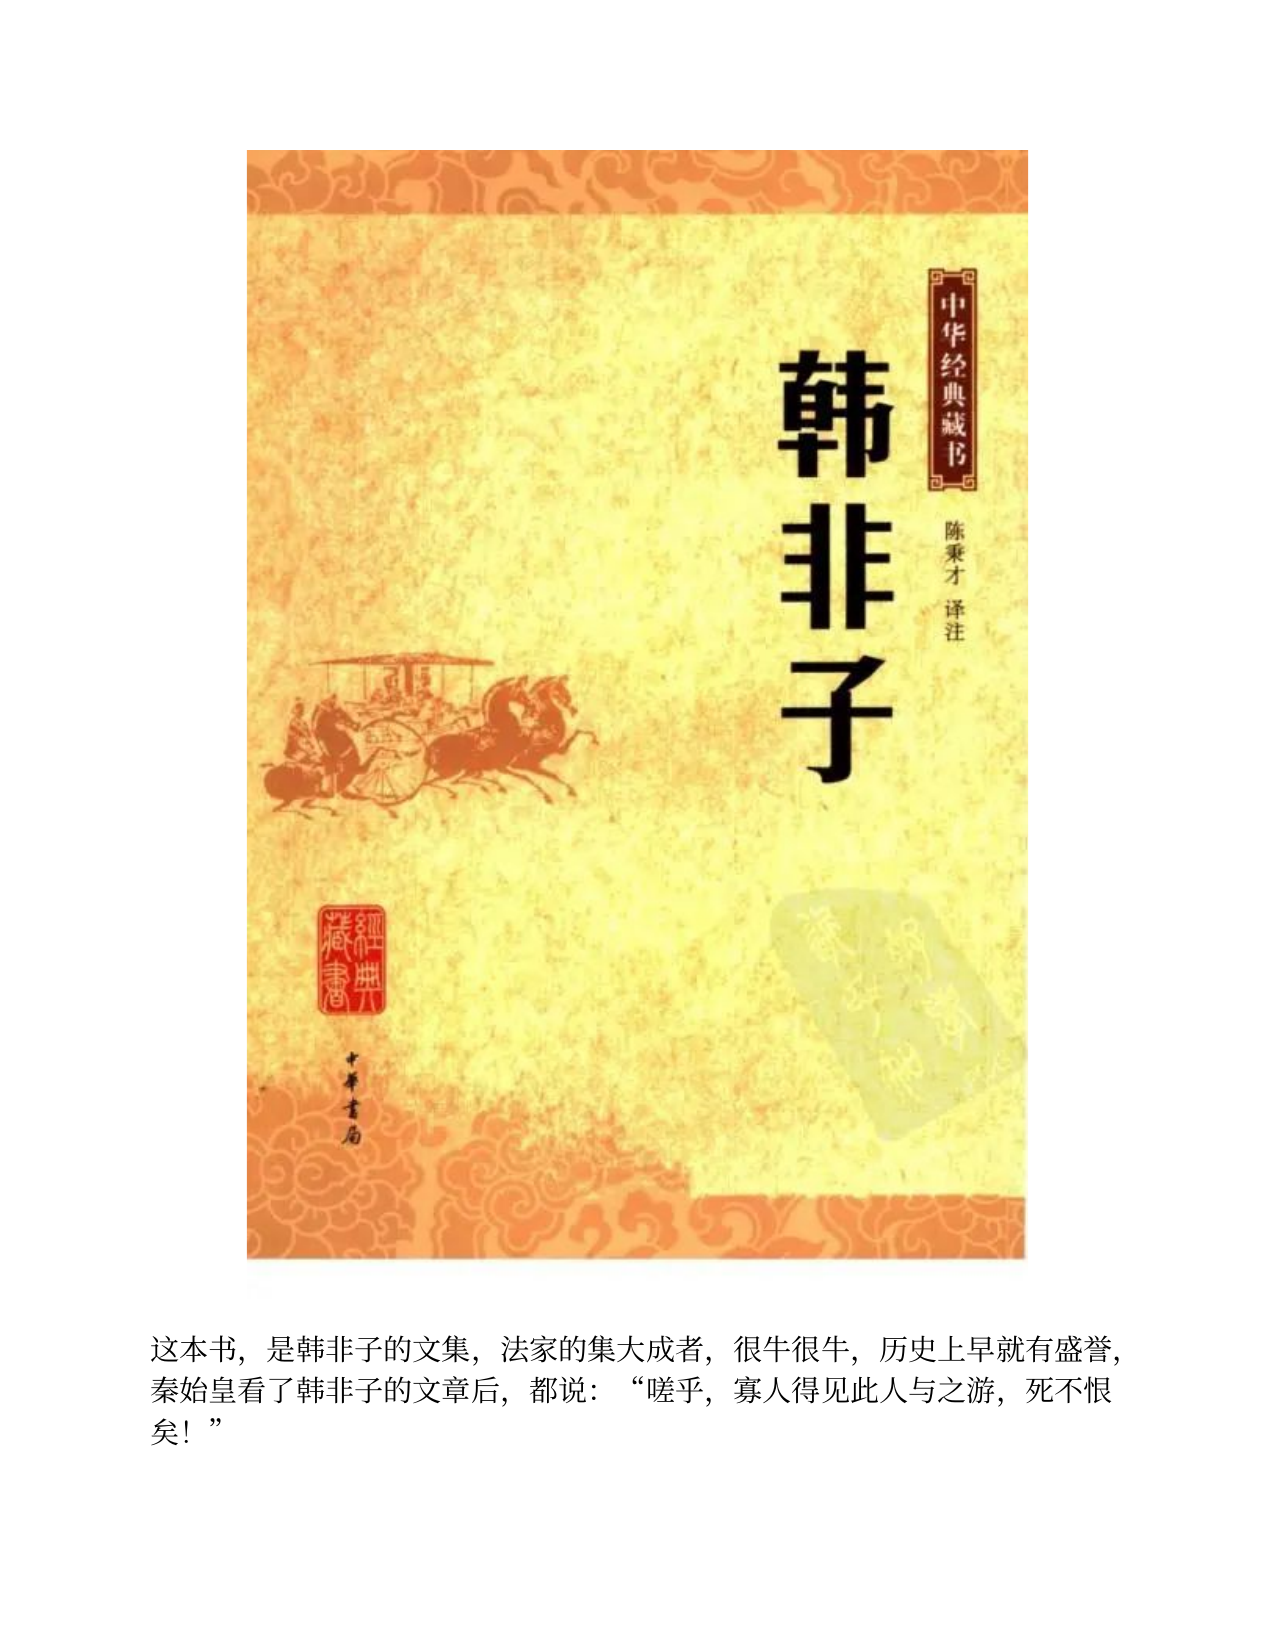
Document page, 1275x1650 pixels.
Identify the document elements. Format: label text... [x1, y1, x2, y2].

text 这本书，是韩非子的文集，法家的集大成者，很牛很牛，历史上早就有盛誉，秦始皇看了韩非子的文章后，都说：“嗟乎，寡人得见此人与之游，死不恨矣！” [150, 1326, 1125, 1452]
picture [246, 150, 1029, 1299]
